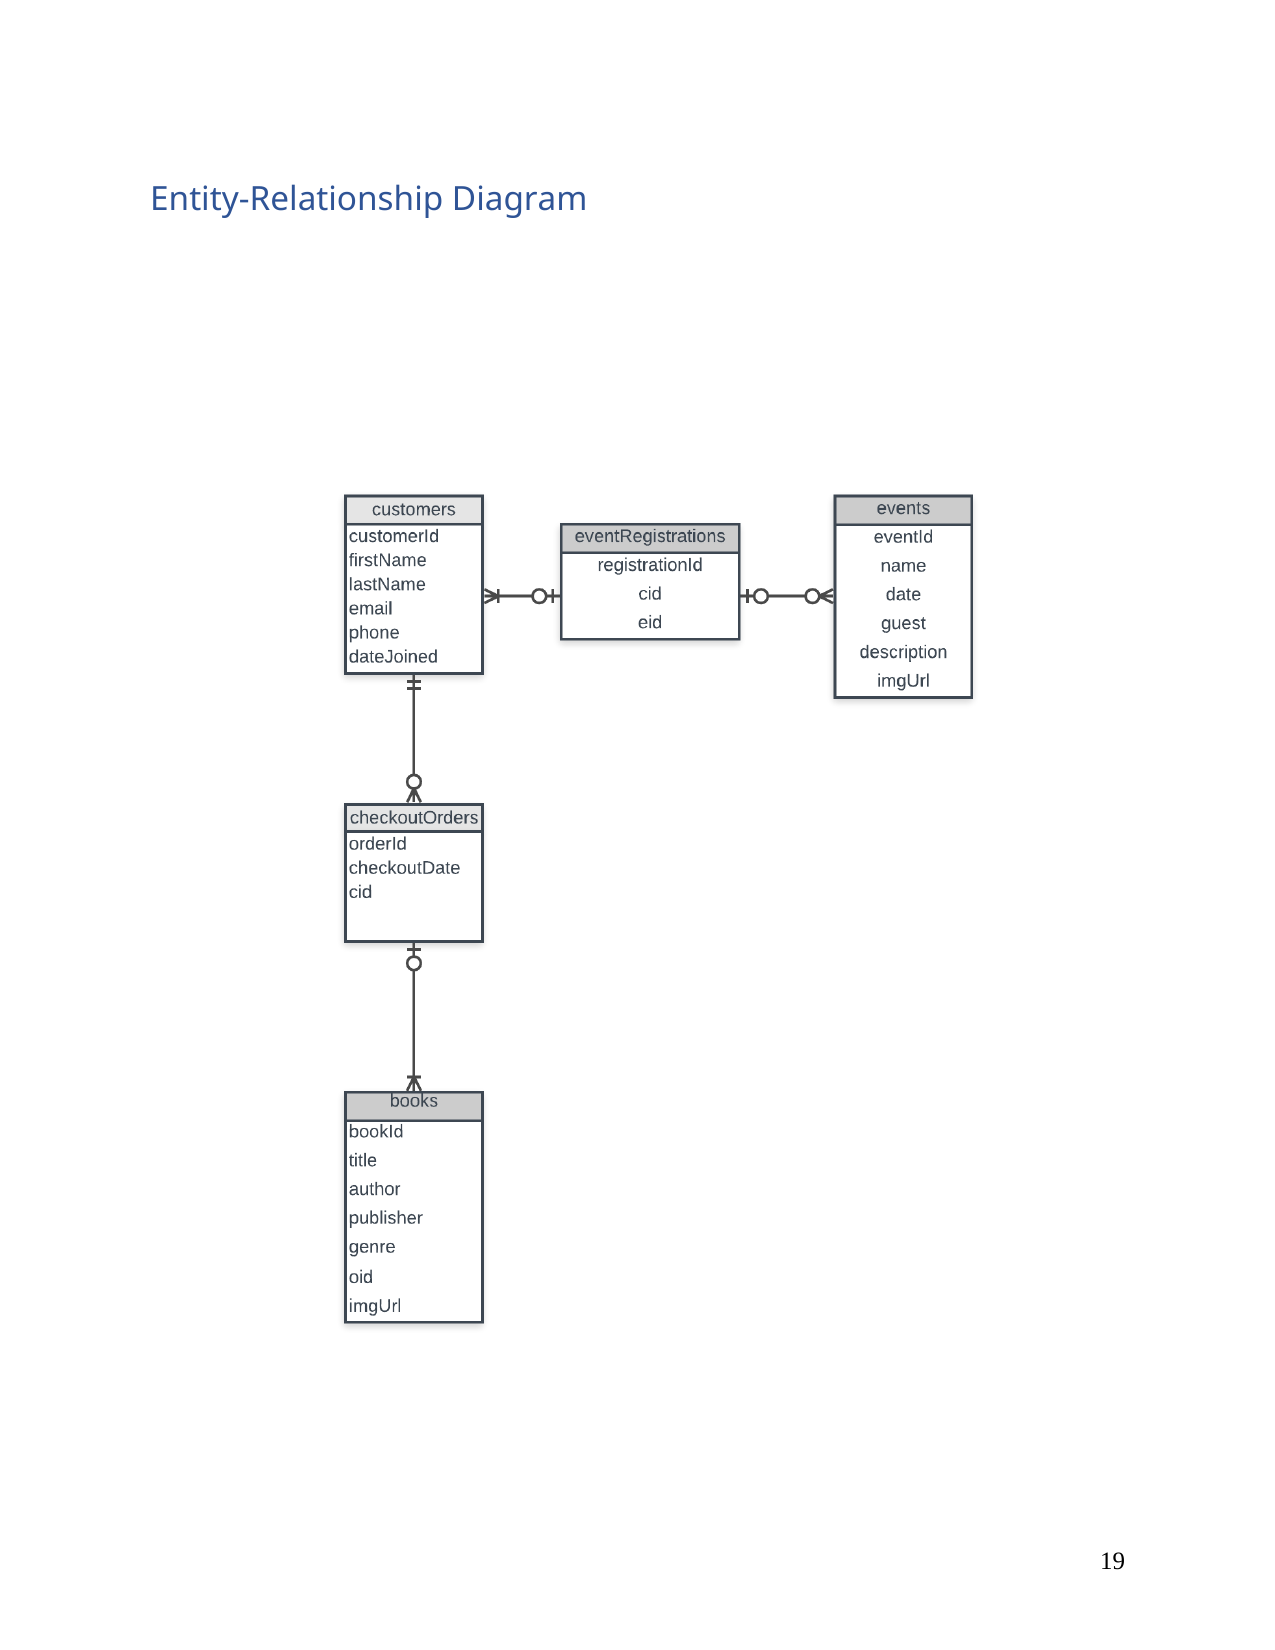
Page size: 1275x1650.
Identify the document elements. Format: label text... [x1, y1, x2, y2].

subtitle Entity-Relationship Diagram [150, 175, 1125, 220]
picture [150, 249, 999, 1350]
